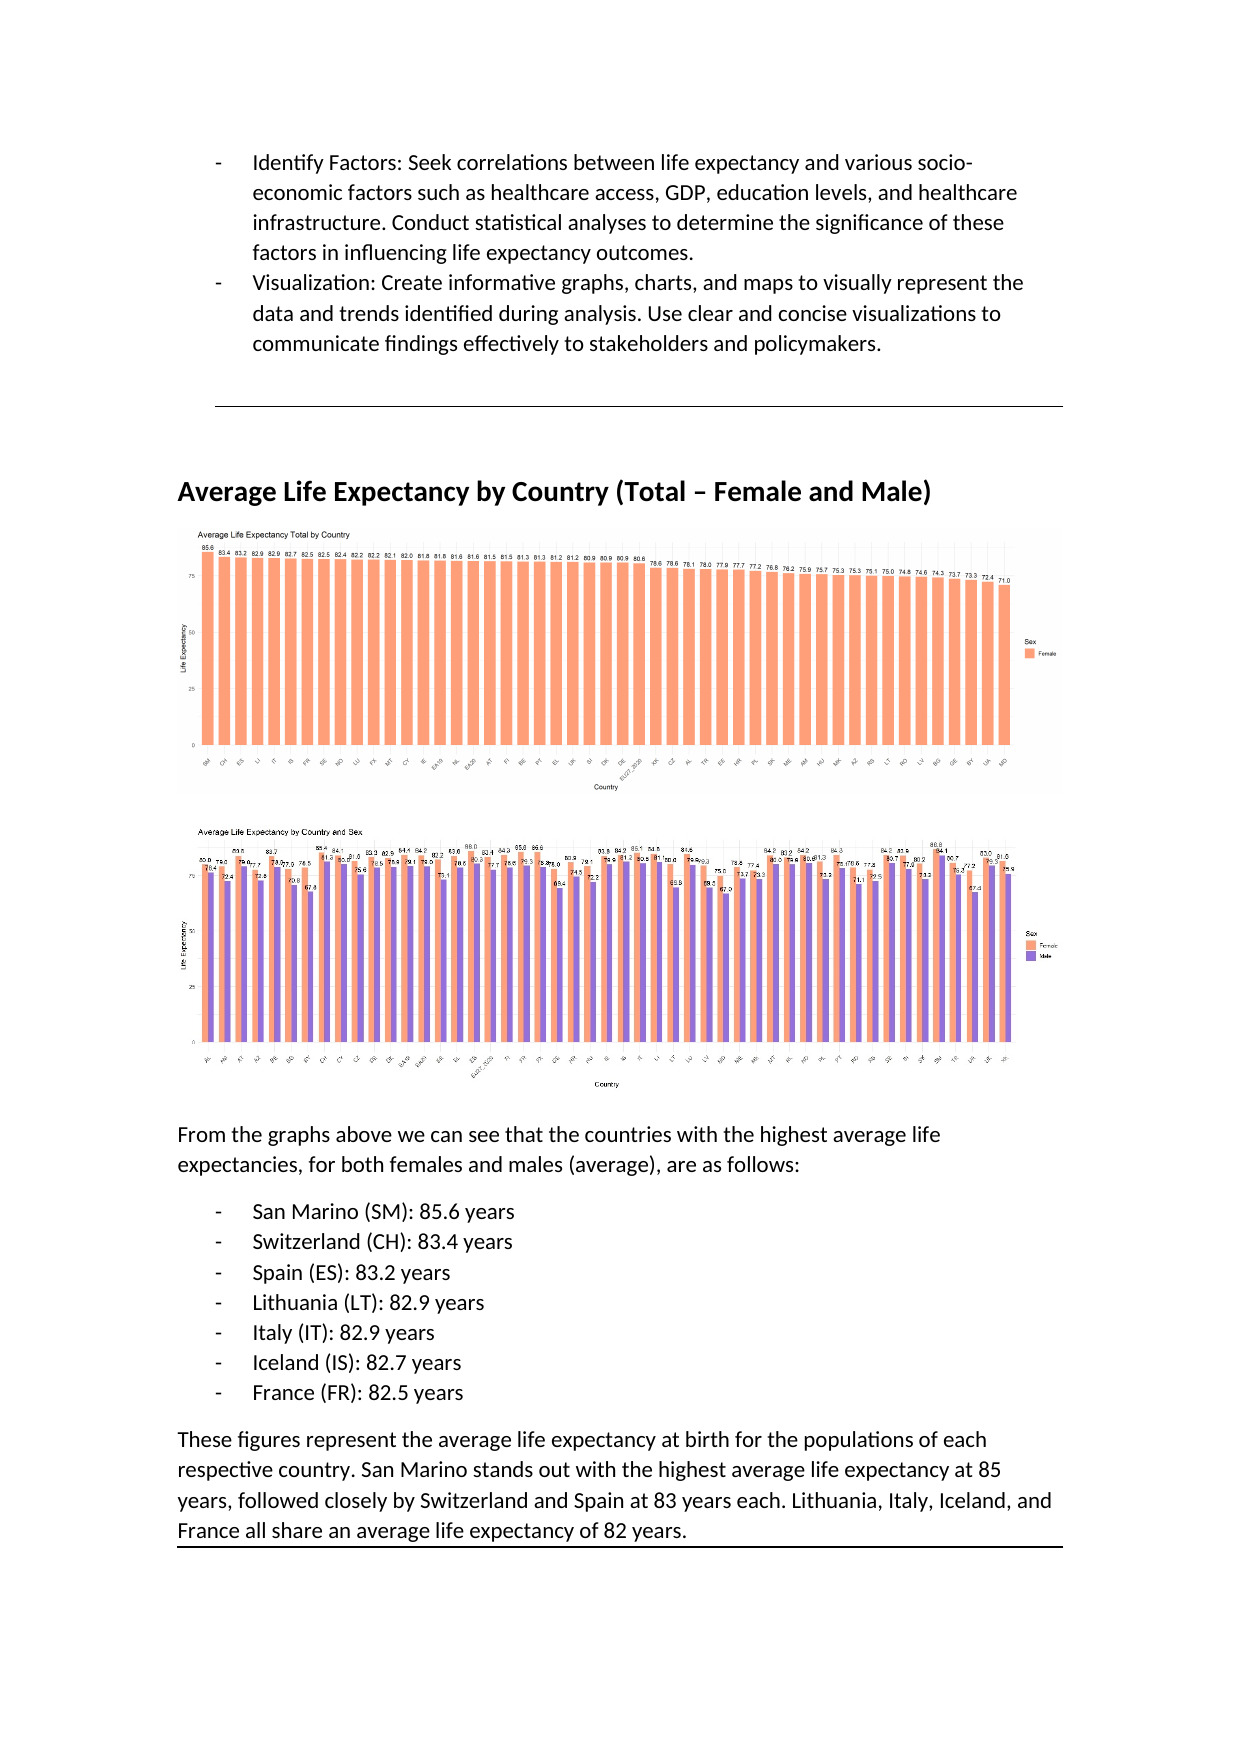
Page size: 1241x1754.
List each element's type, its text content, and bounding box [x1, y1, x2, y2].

list San Marino (SM): 85.6 years [215, 1197, 1063, 1225]
list Iceland (IS): 82.7 years [215, 1348, 1063, 1376]
text Average Life Expectancy by Country (Total – Female and Male) [177, 473, 1063, 509]
picture [177, 528, 1063, 794]
list Italy (IT): 82.9 years [215, 1318, 1063, 1346]
picture [177, 825, 1063, 1091]
list Spain (ES): 83.2 years [215, 1258, 1063, 1286]
list Identify Factors: Seek correlations between life expectancy and various socio-economic factors such as healthcare access, GDP, education levels, and healthcare infrastructure. Conduct statistical analyses to determine the significance of these factors in influencing life expectancy outcomes. [215, 148, 1063, 266]
list Visualization: Create informative graphs, charts, and maps to visually represent the data and trends identified during analysis. Use clear and concise visualizations to communicate findings effectively to stakeholders and policymakers. [215, 268, 1063, 357]
list Switzerland (CH): 83.4 years [215, 1227, 1063, 1255]
list France (FR): 82.5 years [215, 1378, 1063, 1406]
list Lithuania (LT): 82.9 years [215, 1288, 1063, 1316]
text These figures represent the average life expectancy at birth for the populations of each respective country. San Marino stands out with the highest average life expectancy at 85 years, followed closely by Switzerland and Spain at 83 years each. Lithuania, Italy, Iceland, and France all share an average life expectancy of 82 years. [177, 1425, 1063, 1546]
text From the graphs above we can see that the countries with the highest average life expectancies, for both females and males (average), are as follows: [177, 1120, 1063, 1178]
